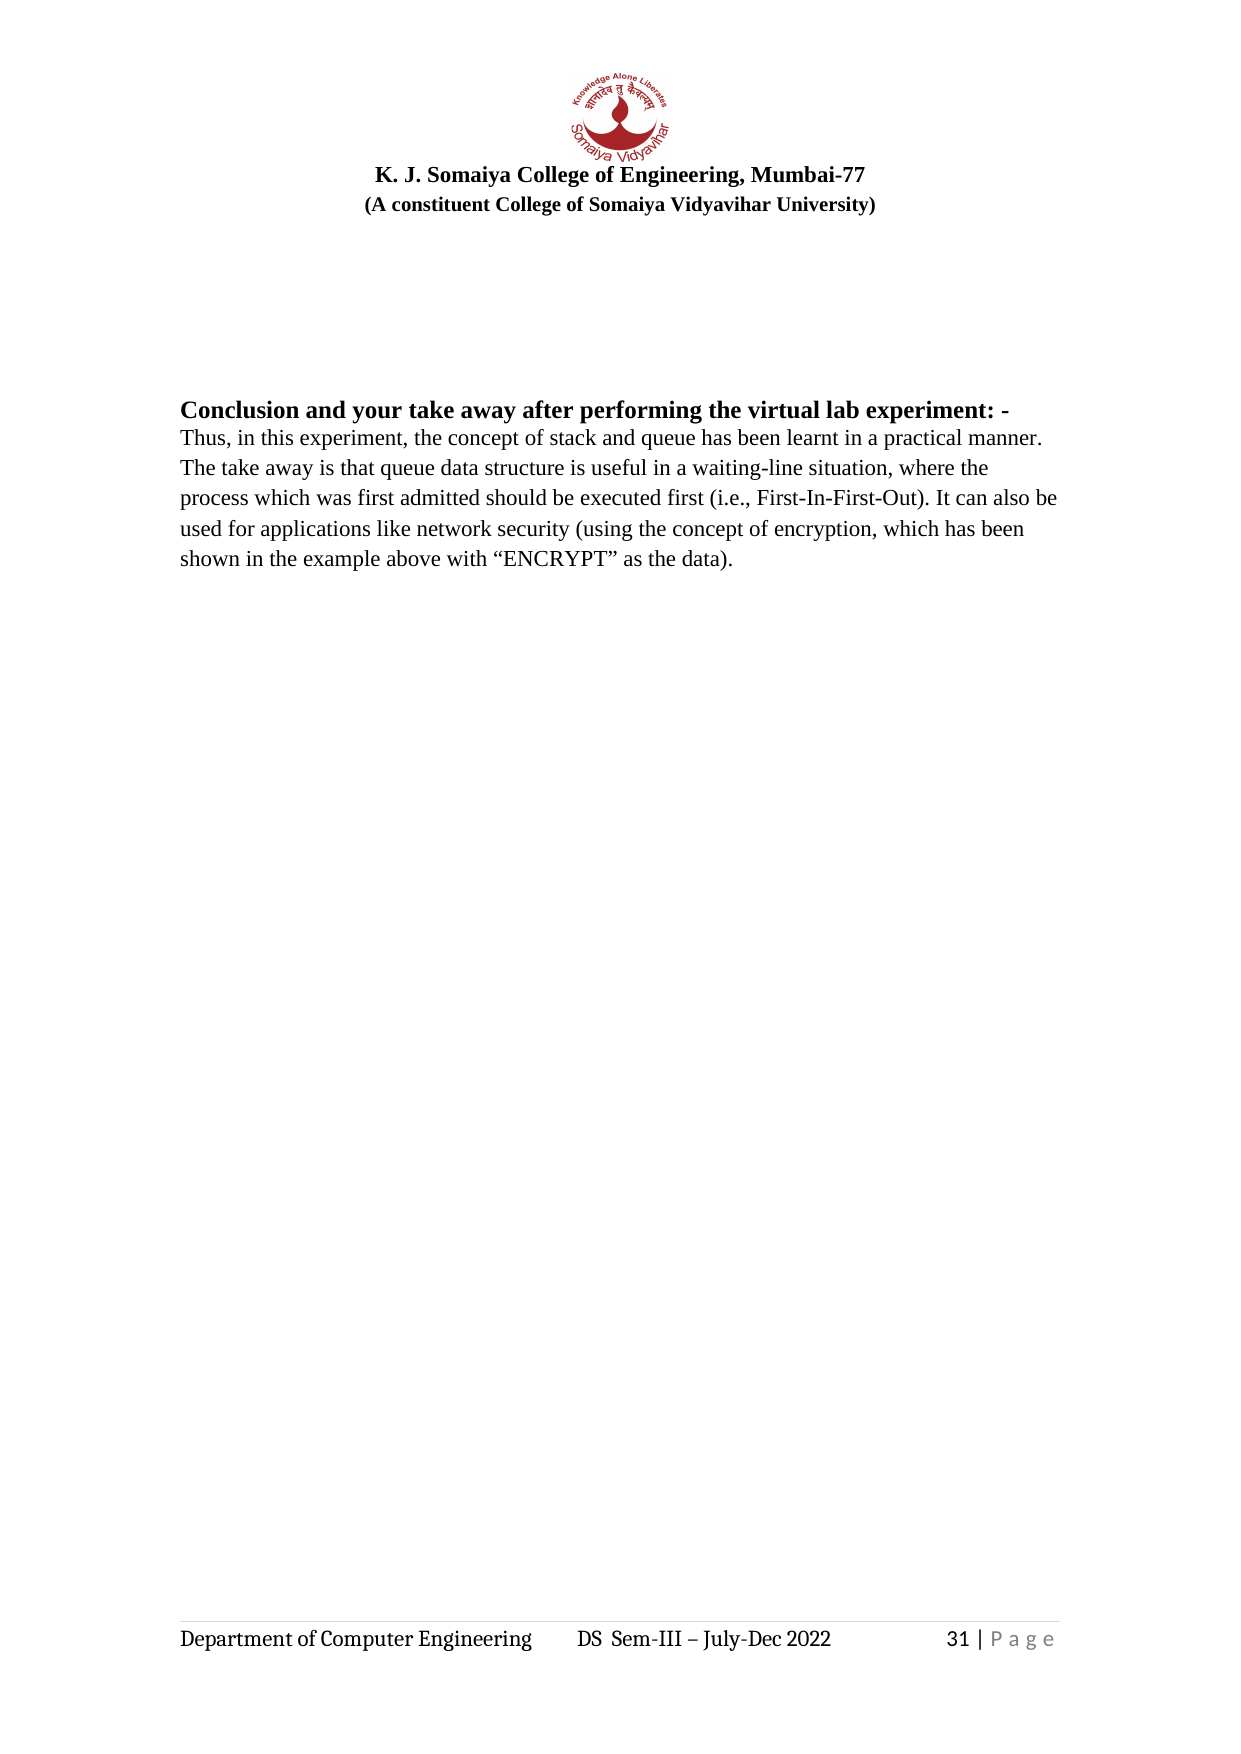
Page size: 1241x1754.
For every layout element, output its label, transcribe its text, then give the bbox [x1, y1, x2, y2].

picture [571, 73, 669, 162]
text Thus, in this experiment, the concept of stack and queue has been learnt in a practical manner. The take away is that queue data structure is useful in a waiting-line situation, where the process which was first admitted should be executed first (i.e., First-In-First-Out). It can also be used for applications like network security (using the concept of encryption, which has been shown in the example above with “ENCRYPT” as the data). [180, 424, 1060, 571]
text Conclusion and your take away after performing the virtual lab experiment: - [180, 395, 1060, 424]
